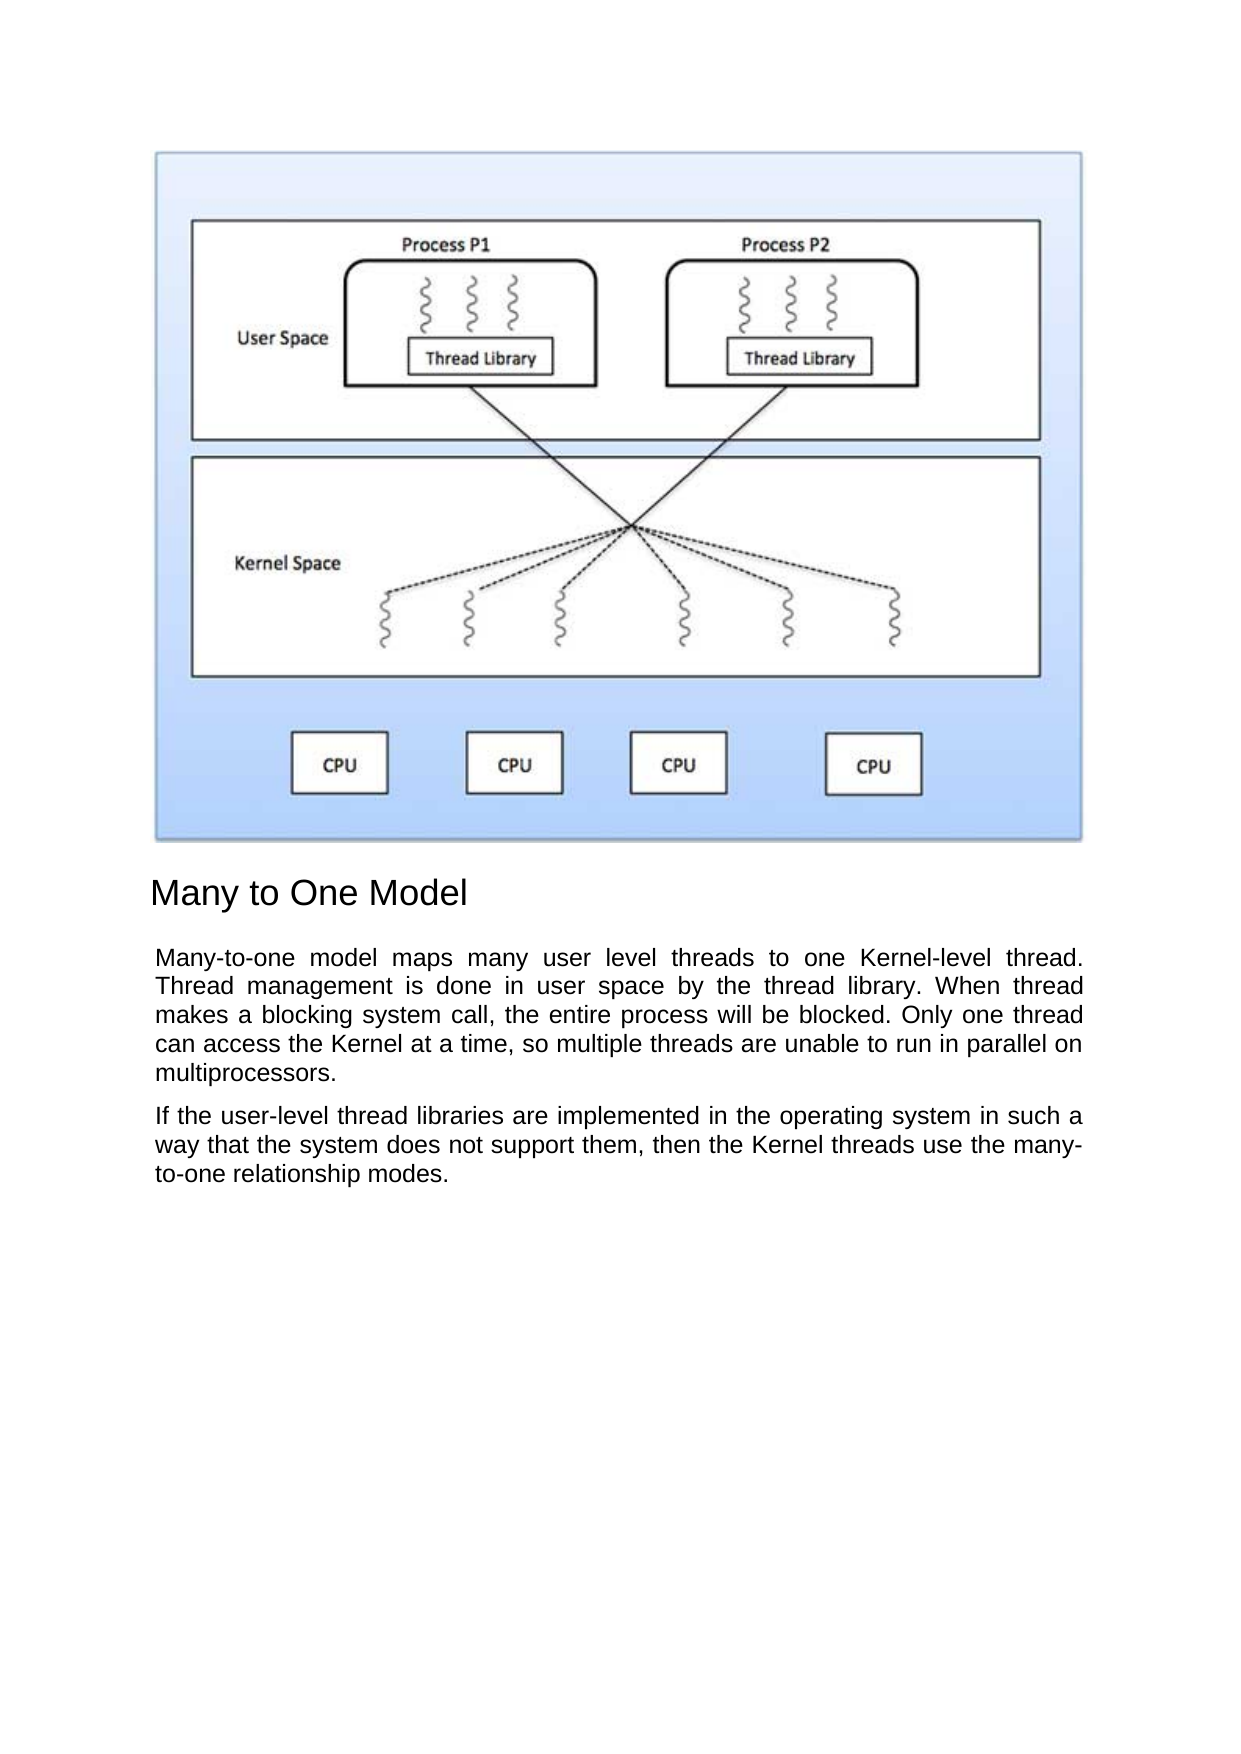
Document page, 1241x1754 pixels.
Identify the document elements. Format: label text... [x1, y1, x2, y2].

text Many to One Model [150, 871, 1090, 913]
text If the user-level thread libraries are implemented in the operating system in such a way that the system does not support them, then the Kernel threads use the many-to-one relationship modes. [155, 1101, 1085, 1187]
picture [150, 150, 1088, 843]
text Many-to-one model maps many user level threads to one Kernel-level thread. Thread management is done in user space by the thread library. When thread makes a blocking system call, the entire process will be blocked. Only one thread can access the Kernel at a time, so multiple threads are unable to run in parallel on multiprocessors. [155, 942, 1085, 1086]
